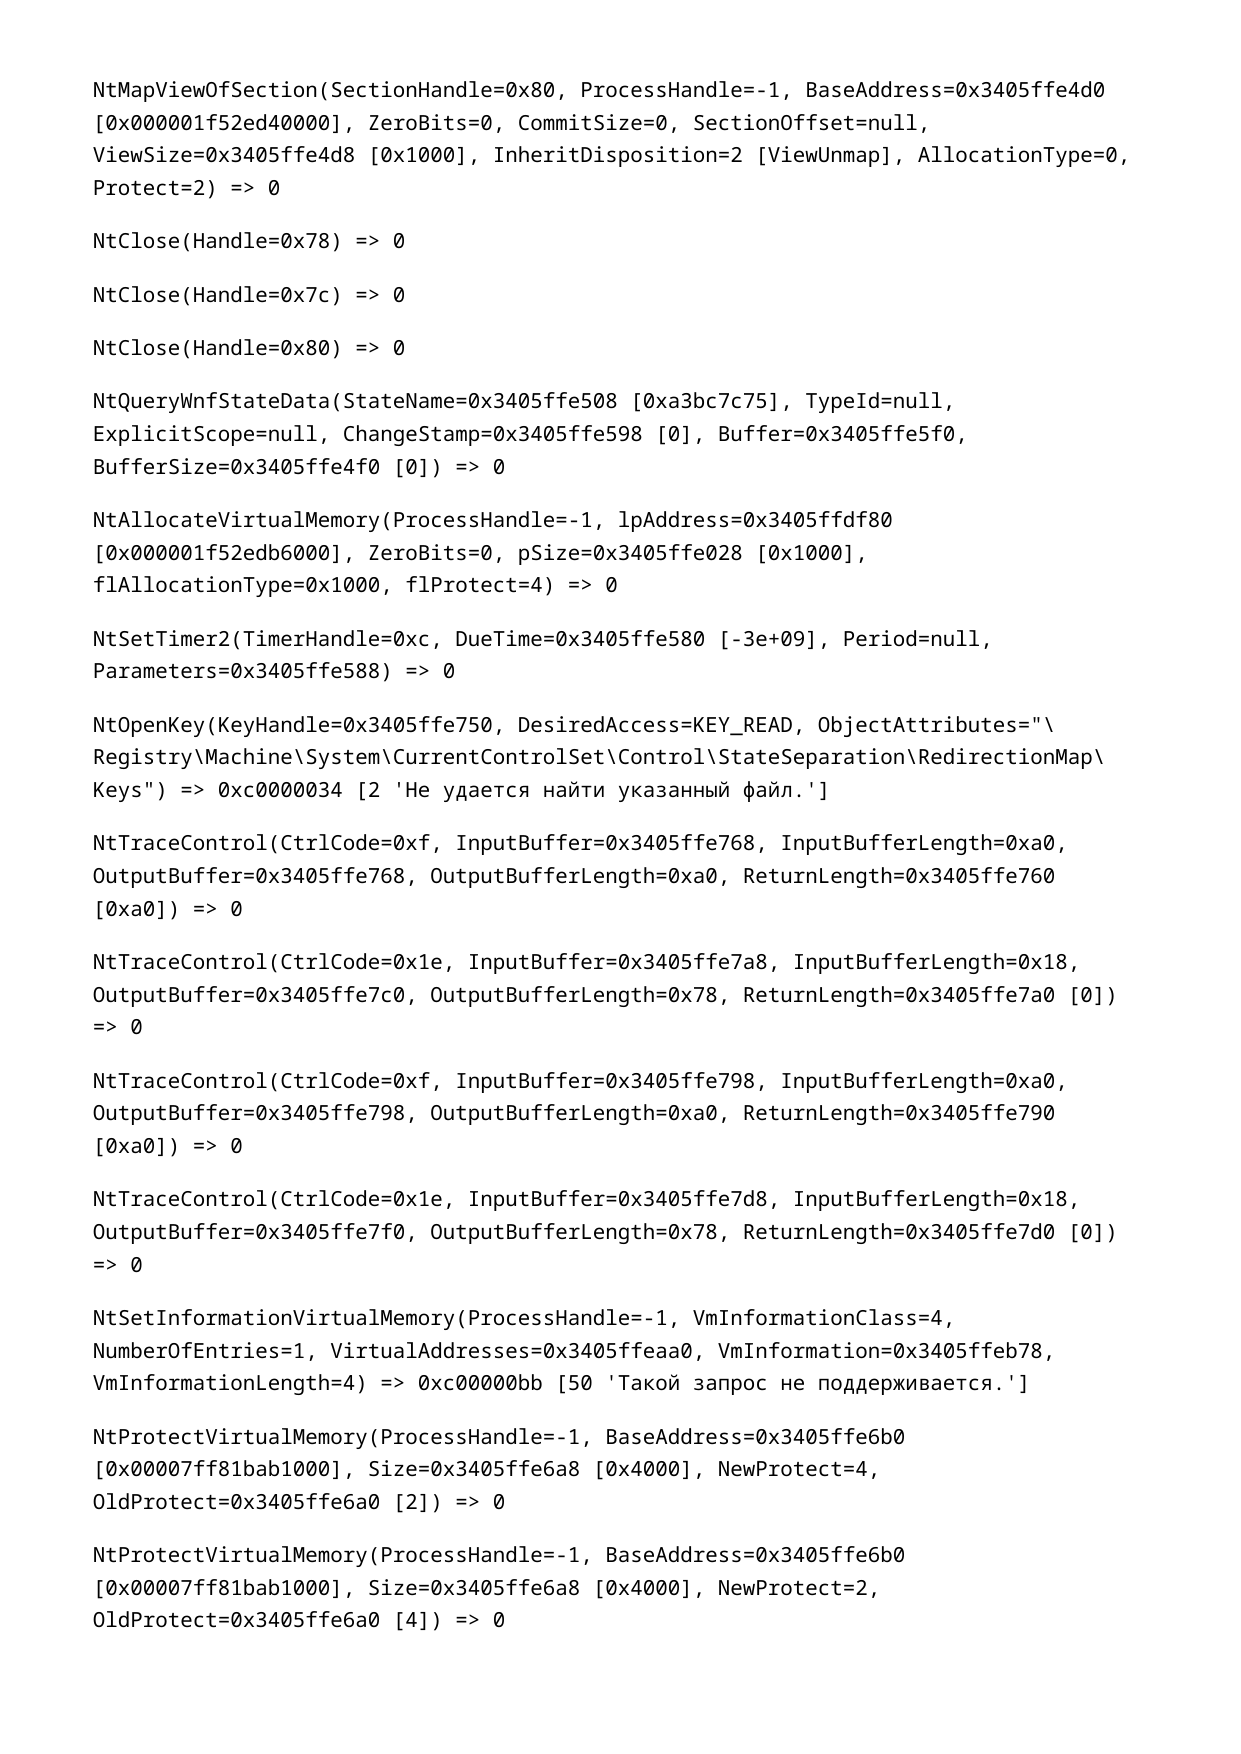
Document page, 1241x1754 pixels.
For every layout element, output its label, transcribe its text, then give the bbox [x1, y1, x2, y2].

text NtQueryWnfStateData(StateName=0x3405ffe508 [0xa3bc7c75], TypeId=null, ExplicitScope=null, ChangeStamp=0x3405ffe598 [0], Buffer=0x3405ffe5f0, BufferSize=0x3405ffe4f0 [0]) => 0 [93, 387, 1147, 480]
text NtOpenKey(KeyHandle=0x3405ffe750, DesiredAccess=KEY_READ, ObjectAttributes="\Registry\Machine\System\CurrentControlSet\Control\StateSeparation\RedirectionMap\Keys") => 0xc0000034 [2 'Не удается найти указанный файл.'] [93, 710, 1147, 803]
text NtSetInformationVirtualMemory(ProcessHandle=-1, VmInformationClass=4, NumberOfEntries=1, VirtualAddresses=0x3405ffeaa0, VmInformation=0x3405ffeb78, VmInformationLength=4) => 0xc00000bb [50 'Такой запрос не поддерживается.'] [93, 1303, 1147, 1397]
text NtSetTimer2(TimerHandle=0xc, DueTime=0x3405ffe580 [-3e+09], Period=null, Parameters=0x3405ffe588) => 0 [93, 624, 1147, 685]
text NtTraceControl(CtrlCode=0x1e, InputBuffer=0x3405ffe7a8, InputBufferLength=0x18, OutputBuffer=0x3405ffe7c0, OutputBufferLength=0x78, ReturnLength=0x3405ffe7a0 [0]) => 0 [93, 947, 1147, 1041]
text NtProtectVirtualMemory(ProcessHandle=-1, BaseAddress=0x3405ffe6b0 [0x00007ff81bab1000], Size=0x3405ffe6a8 [0x4000], NewProtect=2, OldProtect=0x3405ffe6a0 [4]) => 0 [93, 1540, 1147, 1634]
text NtMapViewOfSection(SectionHandle=0x80, ProcessHandle=-1, BaseAddress=0x3405ffe4d0 [0x000001f52ed40000], ZeroBits=0, CommitSize=0, SectionOffset=null, ViewSize=0x3405ffe4d8 [0x1000], InheritDisposition=2 [ViewUnmap], AllocationType=0, Protect=2) => 0 [93, 75, 1147, 201]
text NtAllocateVirtualMemory(ProcessHandle=-1, lpAddress=0x3405ffdf80 [0x000001f52edb6000], ZeroBits=0, pSize=0x3405ffe028 [0x1000], flAllocationType=0x1000, flProtect=4) => 0 [93, 505, 1147, 599]
text NtClose(Handle=0x7c) => 0 [93, 280, 1147, 308]
text NtProtectVirtualMemory(ProcessHandle=-1, BaseAddress=0x3405ffe6b0 [0x00007ff81bab1000], Size=0x3405ffe6a8 [0x4000], NewProtect=4, OldProtect=0x3405ffe6a0 [2]) => 0 [93, 1422, 1147, 1515]
text NtTraceControl(CtrlCode=0x1e, InputBuffer=0x3405ffe7d8, InputBufferLength=0x18, OutputBuffer=0x3405ffe7f0, OutputBufferLength=0x78, ReturnLength=0x3405ffe7d0 [0]) => 0 [93, 1184, 1147, 1278]
text NtClose(Handle=0x80) => 0 [93, 333, 1147, 362]
text NtTraceControl(CtrlCode=0xf, InputBuffer=0x3405ffe768, InputBufferLength=0xa0, OutputBuffer=0x3405ffe768, OutputBufferLength=0xa0, ReturnLength=0x3405ffe760 [0xa0]) => 0 [93, 828, 1147, 922]
text NtClose(Handle=0x78) => 0 [93, 226, 1147, 255]
text NtTraceControl(CtrlCode=0xf, InputBuffer=0x3405ffe798, InputBufferLength=0xa0, OutputBuffer=0x3405ffe798, OutputBufferLength=0xa0, ReturnLength=0x3405ffe790 [0xa0]) => 0 [93, 1066, 1147, 1159]
